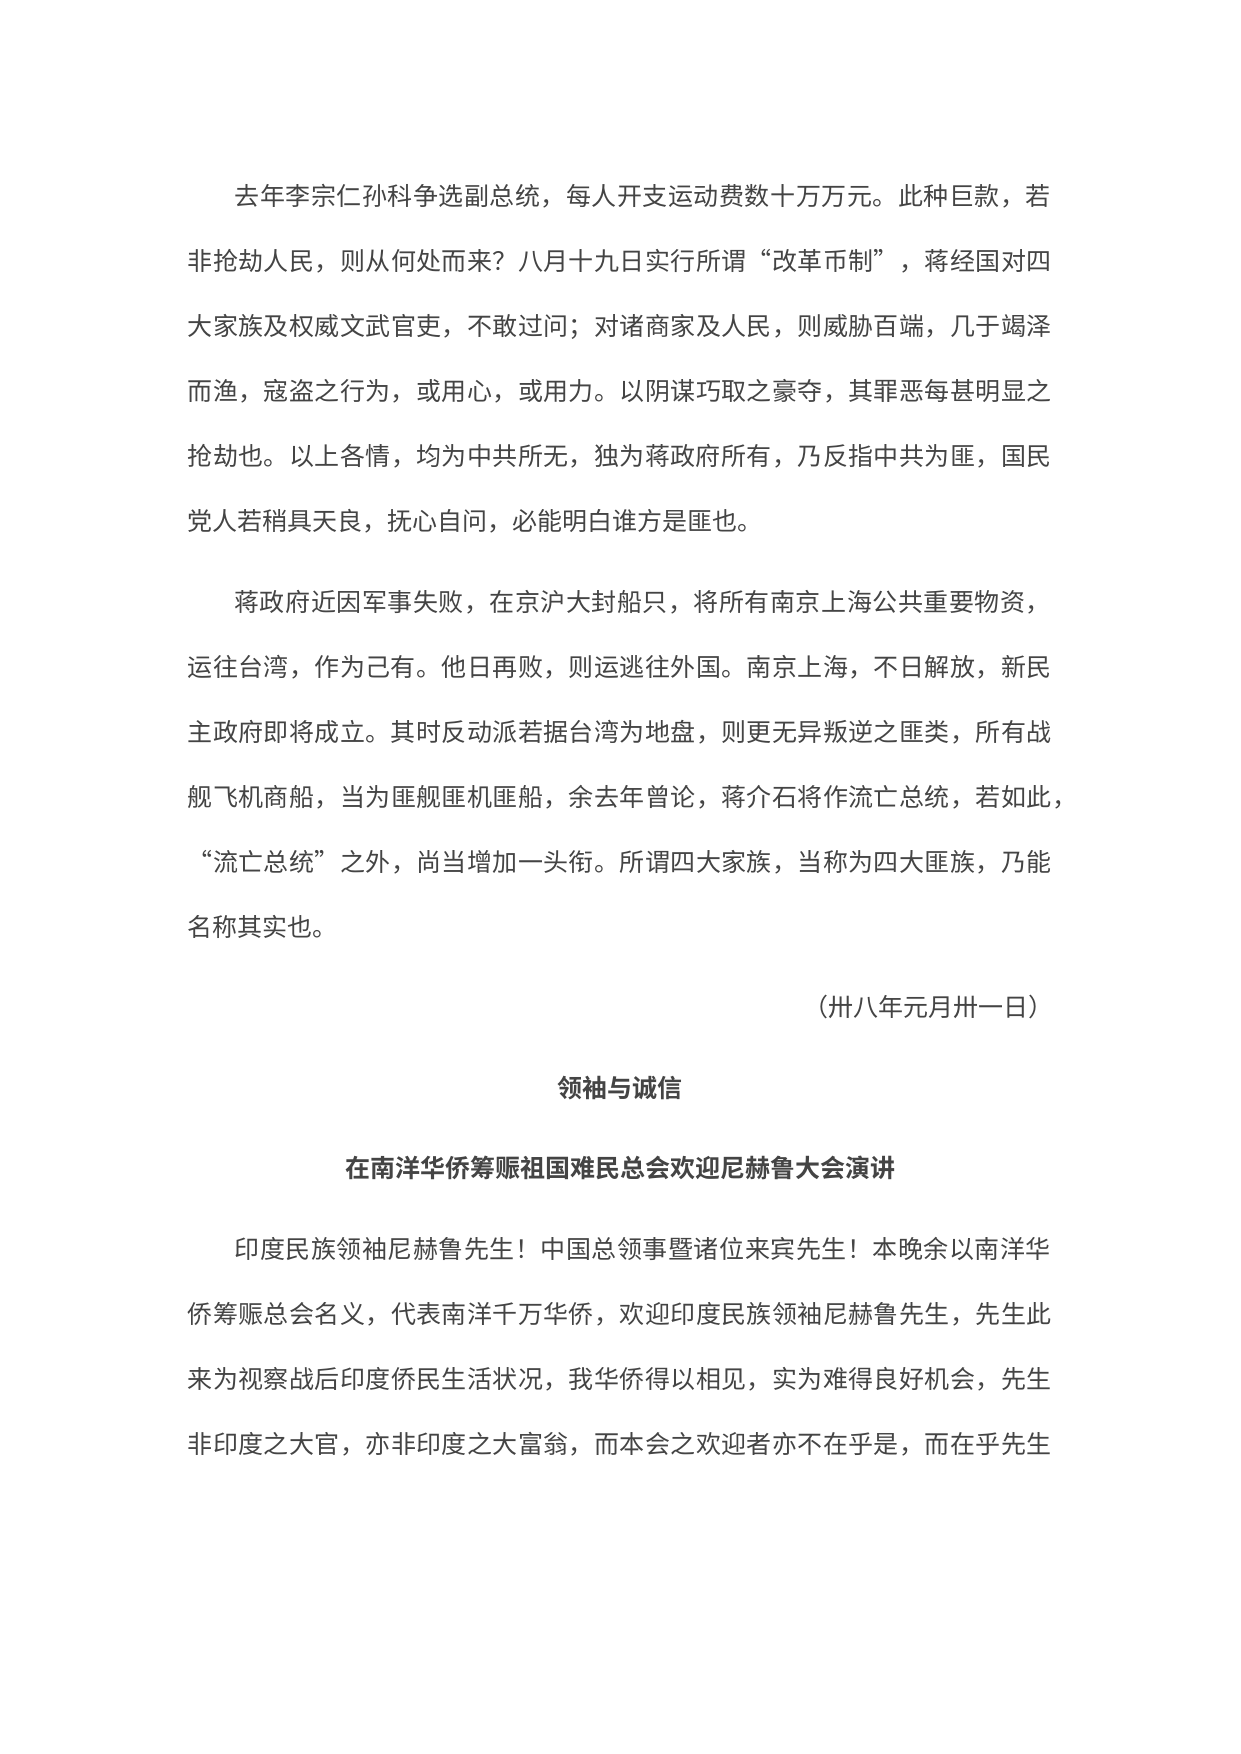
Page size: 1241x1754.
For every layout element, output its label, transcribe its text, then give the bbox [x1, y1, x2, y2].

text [187, 1215, 1053, 1475]
text （卅八年元月卅一日） [187, 973, 1053, 1038]
text 领袖与诚信 [187, 1054, 1053, 1119]
text 去年李宗仁孙科争选副总统，每人开支运动费数十万万元。此种巨款，若非抢劫人民，则从何处而来？八月十九日实行所谓“改革币制”，蒋经国对四大家族及权威文武官吏，不敢过问；对诸商家及人民，则威胁百端，几于竭泽而渔，寇盗之行为，或用心，或用力。以阴谋巧取之豪夺，其罪恶每甚明显之抢劫也。以上各情，均为中共所无，独为蒋政府所有，乃反指中共为匪，国民党人若稍具天良，抚心自问，必能明白谁方是匪也。 [187, 162, 1053, 552]
text 在南洋华侨筹赈祖国难民总会欢迎尼赫鲁大会演讲 [187, 1134, 1053, 1199]
text 蒋政府近因军事失败，在京沪大封船只，将所有南京上海公共重要物资，运往台湾，作为己有。他日再败，则运逃往外国。南京上海，不日解放，新民主政府即将成立。其时反动派若据台湾为地盘，则更无异叛逆之匪类，所有战舰飞机商船，当为匪舰匪机匪船，余去年曾论，蒋介石将作流亡总统，若如此，“流亡总统”之外，尚当增加一头衔。所谓四大家族，当称为四大匪族，乃能名称其实也。 [187, 568, 1053, 958]
